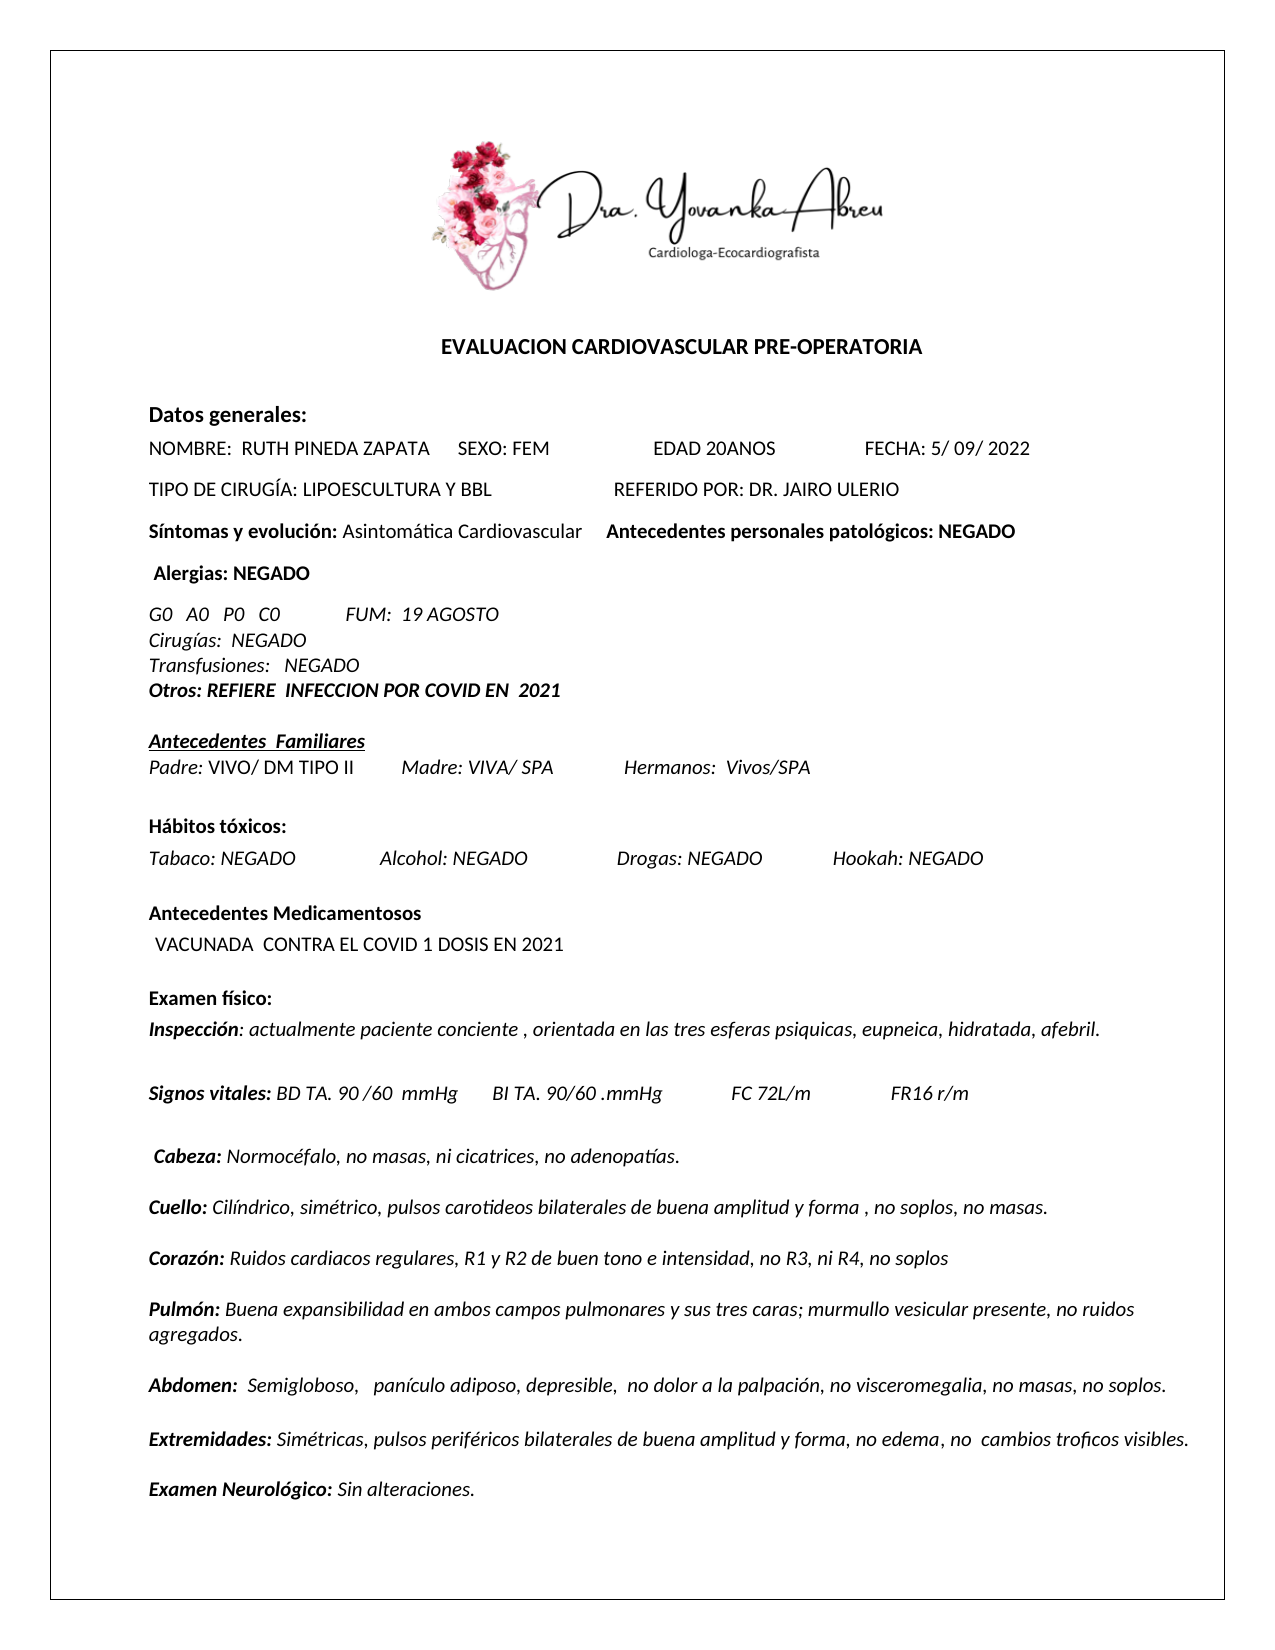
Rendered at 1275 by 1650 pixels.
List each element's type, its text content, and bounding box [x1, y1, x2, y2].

text Examen Neurológico: Sin alteraciones. [148, 1476, 1215, 1502]
text G0 A0 P0 C0 FUM: 19 AGOSTO [148, 601, 1215, 627]
text EVALUACION CARDIOVASCULAR PRE-OPERATORIA [148, 332, 1215, 360]
text VACUNADA CONTRA EL COVID 1 DOSIS EN 2021 [75, 932, 1215, 957]
text Cirugías: NEGADO [148, 627, 1215, 652]
text Extremidades: Simétricas, pulsos periféricos bilaterales de buena amplitud y forma, no edema, no cambios troficos visibles. [148, 1426, 1215, 1452]
text Síntomas y evolución: Asintomática Cardiovascular Antecedentes personales patológicos: NEGADO [148, 518, 1215, 543]
text Signos vitales: BD TA. 90 /60 mmHg BI TA. 90/60 .mmHg FC 72L/m FR16 r/m [148, 1080, 1215, 1105]
text Cuello: Cilíndrico, simétrico, pulsos carotideos bilaterales de buena amplitud y forma , no soplos, no masas. [148, 1194, 1215, 1219]
text Examen físico: [148, 985, 1215, 1010]
text Transfusiones: NEGADO [148, 652, 1215, 678]
picture [418, 118, 945, 302]
text Padre: VIVO/ DM TIPO II Madre: VIVA/ SPA Hermanos: Vivos/SPA [148, 754, 1215, 779]
text Tabaco: NEGADO Alcohol: NEGADO Drogas: NEGADO Hookah: NEGADO [148, 845, 1215, 871]
text Datos generales: [148, 401, 1215, 428]
text TIPO DE CIRUGÍA: LIPOESCULTURA Y BBL REFERIDO POR: DR. JAIRO ULERIO [148, 476, 1219, 502]
text Pulmón: Buena expansibilidad en ambos campos pulmonares y sus tres caras; murmullo vesicular presente, no ruidos agregados. [148, 1296, 1215, 1347]
text Alergias: NEGADO [148, 560, 1215, 585]
text NOMBRE: RUTH PINEDA ZAPATA SEXO: FEM EDAD 20ANOS FECHA: 5/ 09/ 2022 [148, 435, 1219, 460]
text Cabeza: Normocéfalo, no masas, ni cicatrices, no adenopatías. [148, 1143, 1215, 1169]
text Hábitos tóxicos: [148, 814, 1215, 839]
text Antecedentes Medicamentosos [148, 900, 1215, 925]
text Antecedentes Familiares [148, 728, 1215, 754]
text Inspección: actualmente paciente conciente , orientada en las tres esferas psiquicas, eupneica, hidratada, afebril. [148, 1017, 1215, 1042]
text Corazón: Ruidos cardiacos regulares, R1 y R2 de buen tono e intensidad, no R3, ni R4, no soplos [148, 1245, 1215, 1270]
text Abdomen: Semigloboso, panículo adiposo, depresible, no dolor a la palpación, no visceromegalia, no masas, no soplos. [148, 1372, 1215, 1397]
text Otros: REFIERE INFECCION POR COVID EN 2021 [148, 678, 1215, 703]
